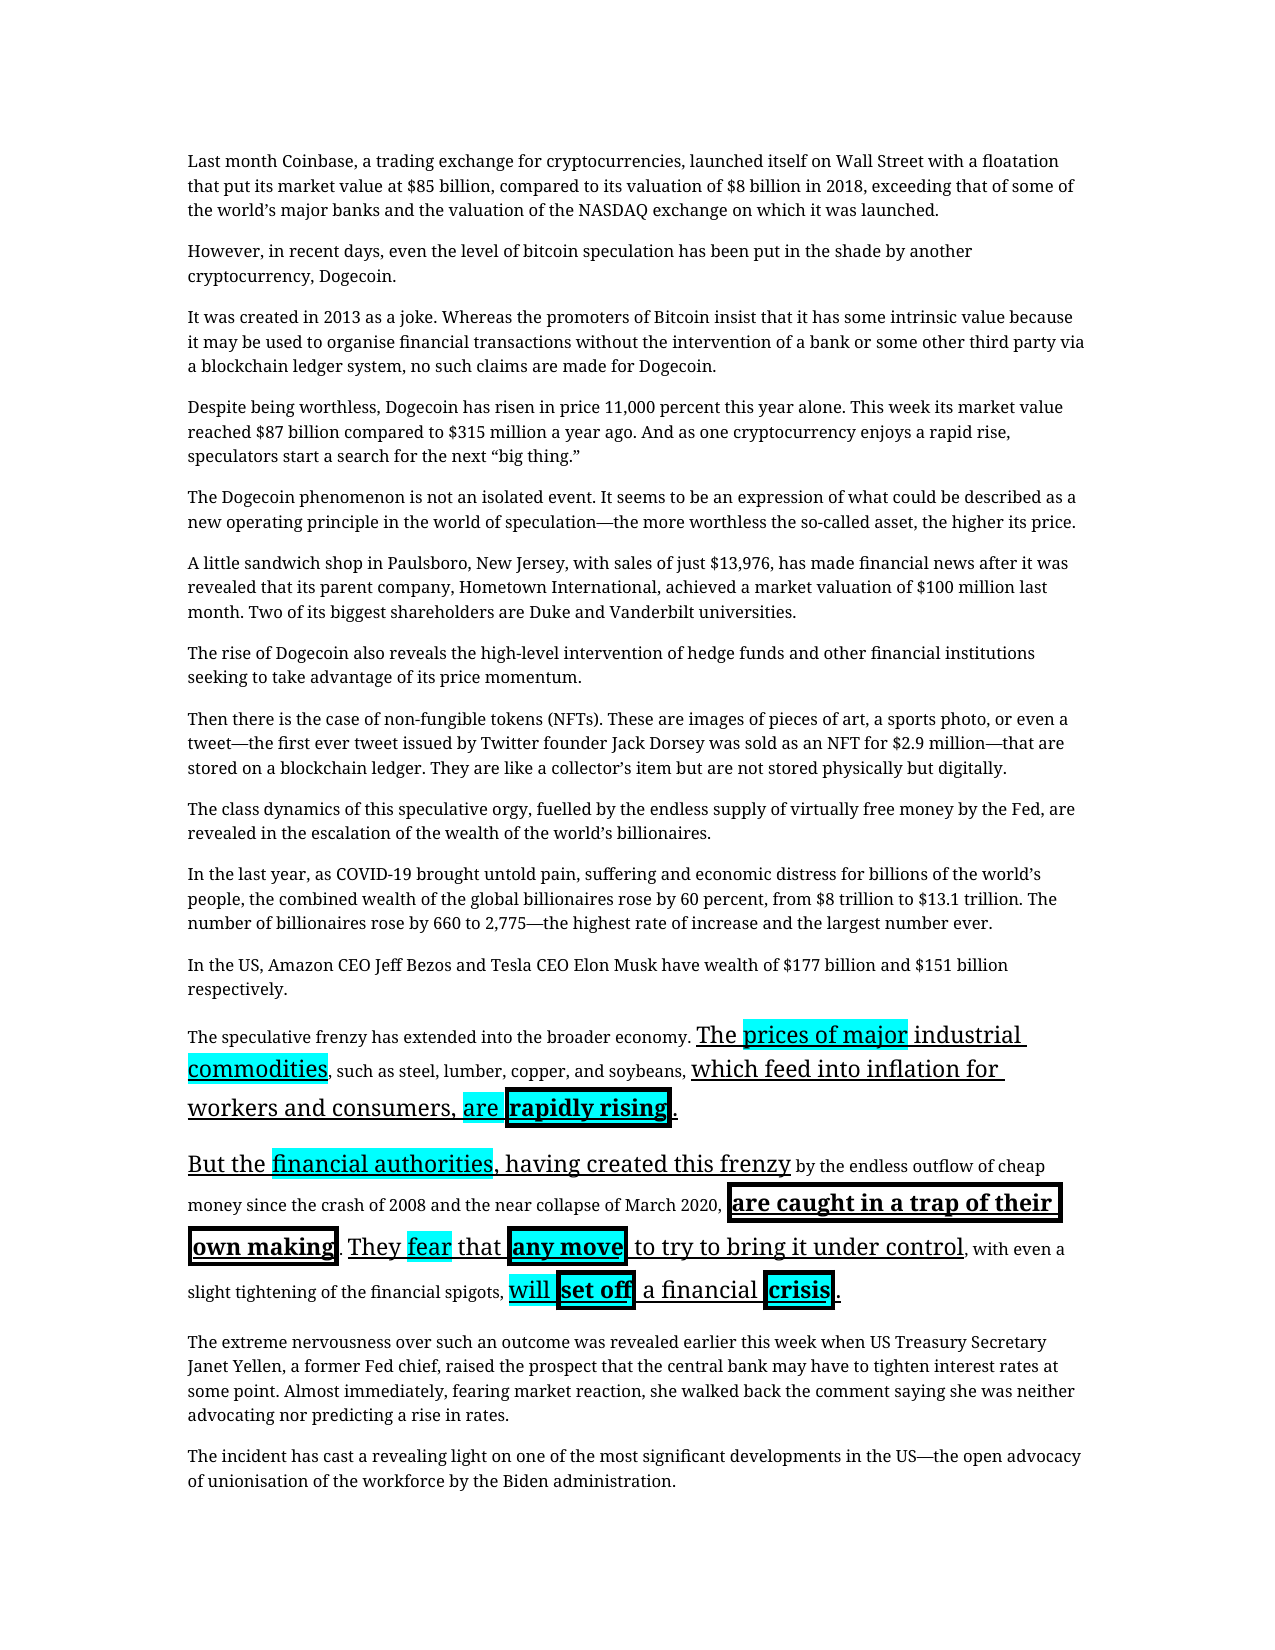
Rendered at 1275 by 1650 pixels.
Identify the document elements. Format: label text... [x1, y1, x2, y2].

text In the last year, as COVID-19 brought untold pain, suffering and economic distress for billions of the world’s people, the combined wealth of the global billionaires rose by 60 percent, from $8 trillion to $13.1 trillion. The number of billionaires rose by 660 to 2,775—the highest rate of increase and the largest number ever. [187, 863, 1087, 935]
text A little sandwich shop in Paulsboro, New Jersey, with sales of just $13,976, has made financial news after it was revealed that its parent company, Hometown International, achieved a market valuation of $100 million last month. Two of its biggest shareholders are Duke and Vanderbilt universities. [187, 552, 1087, 623]
text Then there is the case of non-fungible tokens (NFTs). These are images of pieces of art, a sports photo, or even a tweet—the first ever tweet issued by Twitter founder Jack Dorsey was sold as an NFT for $2.9 million—that are stored on a blockchain ledger. They are like a collector’s item but are not stored physically but digitally. [187, 707, 1087, 779]
text It was created in 2013 as a joke. Whereas the promoters of Bitcoin insist that it has some intrinsic value because it may be used to organise financial transactions without the intervention of a bank or some other third party via a blockchain ledger system, no such claims are made for Dogecoin. [187, 306, 1087, 377]
text The class dynamics of this speculative orgy, fuelled by the endless supply of virtually free money by the Fed, are revealed in the escalation of the wealth of the world’s billionaires. [187, 797, 1087, 844]
text The extreme nervousness over such an outcome was revealed earlier this week when US Treasury Secretary Janet Yellen, a former Fed chief, raised the prospect that the central bank may have to tighten interest rates at some point. Almost immediately, fearing market reaction, she walked back the comment saying she was neither advocating nor predicting a rise in rates. [187, 1330, 1087, 1426]
text However, in recent days, even the level of bitcoin speculation has been put in the shade by another cryptocurrency, Dogecoin. [187, 240, 1087, 287]
text But the financial authorities, having created this frenzy by the endless outflow of cheap money since the crash of 2008 and the near collapse of March 2020, are caught in a trap of their own making. They fear that any move to try to bring it under control, with even a slight tightening of the financial spigots, will set off a financial crisis. [187, 1147, 1087, 1310]
text The speculative frenzy has extended into the broader economy. The prices of major industrial commodities, such as steel, lumber, copper, and soybeans, which feed into inflation for workers and consumers, are rapidly rising. [187, 1019, 1087, 1128]
text Last month Coinbase, a trading exchange for cryptocurrencies, launched itself on Wall Street with a floatation that put its market value at $85 billion, compared to its valuation of $8 billion in 2018, exceeding that of some of the world’s major banks and the valuation of the NASDAQ exchange on which it was launched. [187, 150, 1087, 222]
text The rise of Dogecoin also reveals the high-level intervention of hedge funds and other financial institutions seeking to take advantage of its price momentum. [187, 642, 1087, 689]
text Despite being worthless, Dogecoin has risen in price 11,000 percent this year alone. This week its market value reached $87 billion compared to $315 million a year ago. And as one cryptocurrency enjoys a rapid rise, speculators start a search for the next “big thing.” [187, 396, 1087, 467]
text In the US, Amazon CEO Jeff Bezos and Tesla CEO Elon Musk have wealth of $177 billion and $151 billion respectively. [187, 953, 1087, 1000]
text The Dogecoin phenomenon is not an isolated event. It seems to be an expression of what could be described as a new operating principle in the world of speculation—the more worthless the so-called asset, the higher its price. [187, 486, 1087, 533]
text The incident has cast a revealing light on one of the most significant developments in the US—the open advocacy of unionisation of the workforce by the Biden administration. [187, 1445, 1087, 1492]
